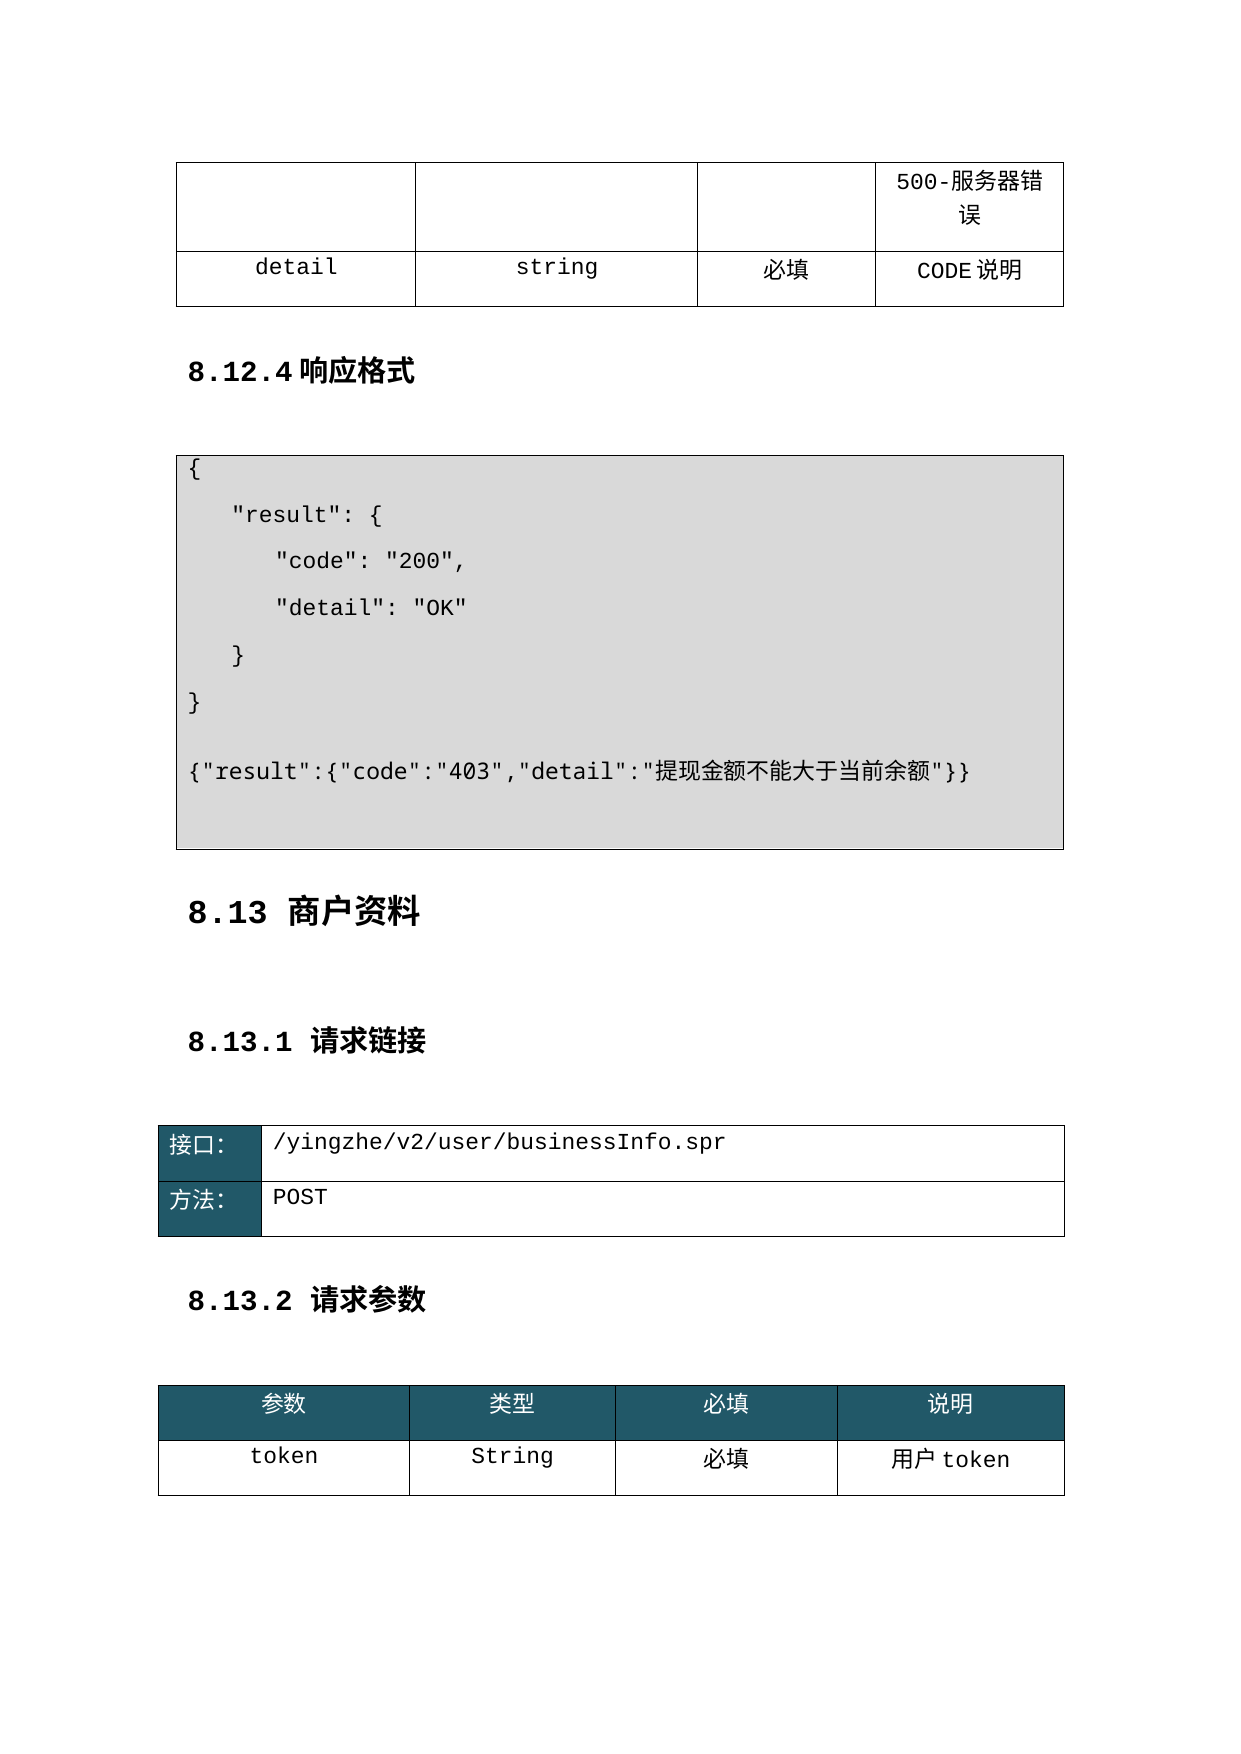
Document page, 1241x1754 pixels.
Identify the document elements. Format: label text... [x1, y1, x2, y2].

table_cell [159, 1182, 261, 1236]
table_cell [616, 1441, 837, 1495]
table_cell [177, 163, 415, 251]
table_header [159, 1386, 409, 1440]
subtitle 8.13.2 请求参数 [187, 1266, 1053, 1331]
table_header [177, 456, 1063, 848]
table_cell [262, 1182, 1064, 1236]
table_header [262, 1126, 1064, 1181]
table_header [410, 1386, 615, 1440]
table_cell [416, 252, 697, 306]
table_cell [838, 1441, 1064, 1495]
subtitle 8.13.1 请求链接 [187, 1006, 1053, 1071]
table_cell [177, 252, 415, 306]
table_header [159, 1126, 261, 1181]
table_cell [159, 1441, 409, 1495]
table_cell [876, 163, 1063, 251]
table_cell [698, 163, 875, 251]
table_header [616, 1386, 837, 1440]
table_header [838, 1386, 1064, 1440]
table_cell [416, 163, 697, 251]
subtitle 8.13 商户资料 [187, 877, 1053, 942]
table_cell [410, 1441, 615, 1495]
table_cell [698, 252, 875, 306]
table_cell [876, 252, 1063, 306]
subtitle 8.12.4 响应格式 [187, 336, 1053, 401]
